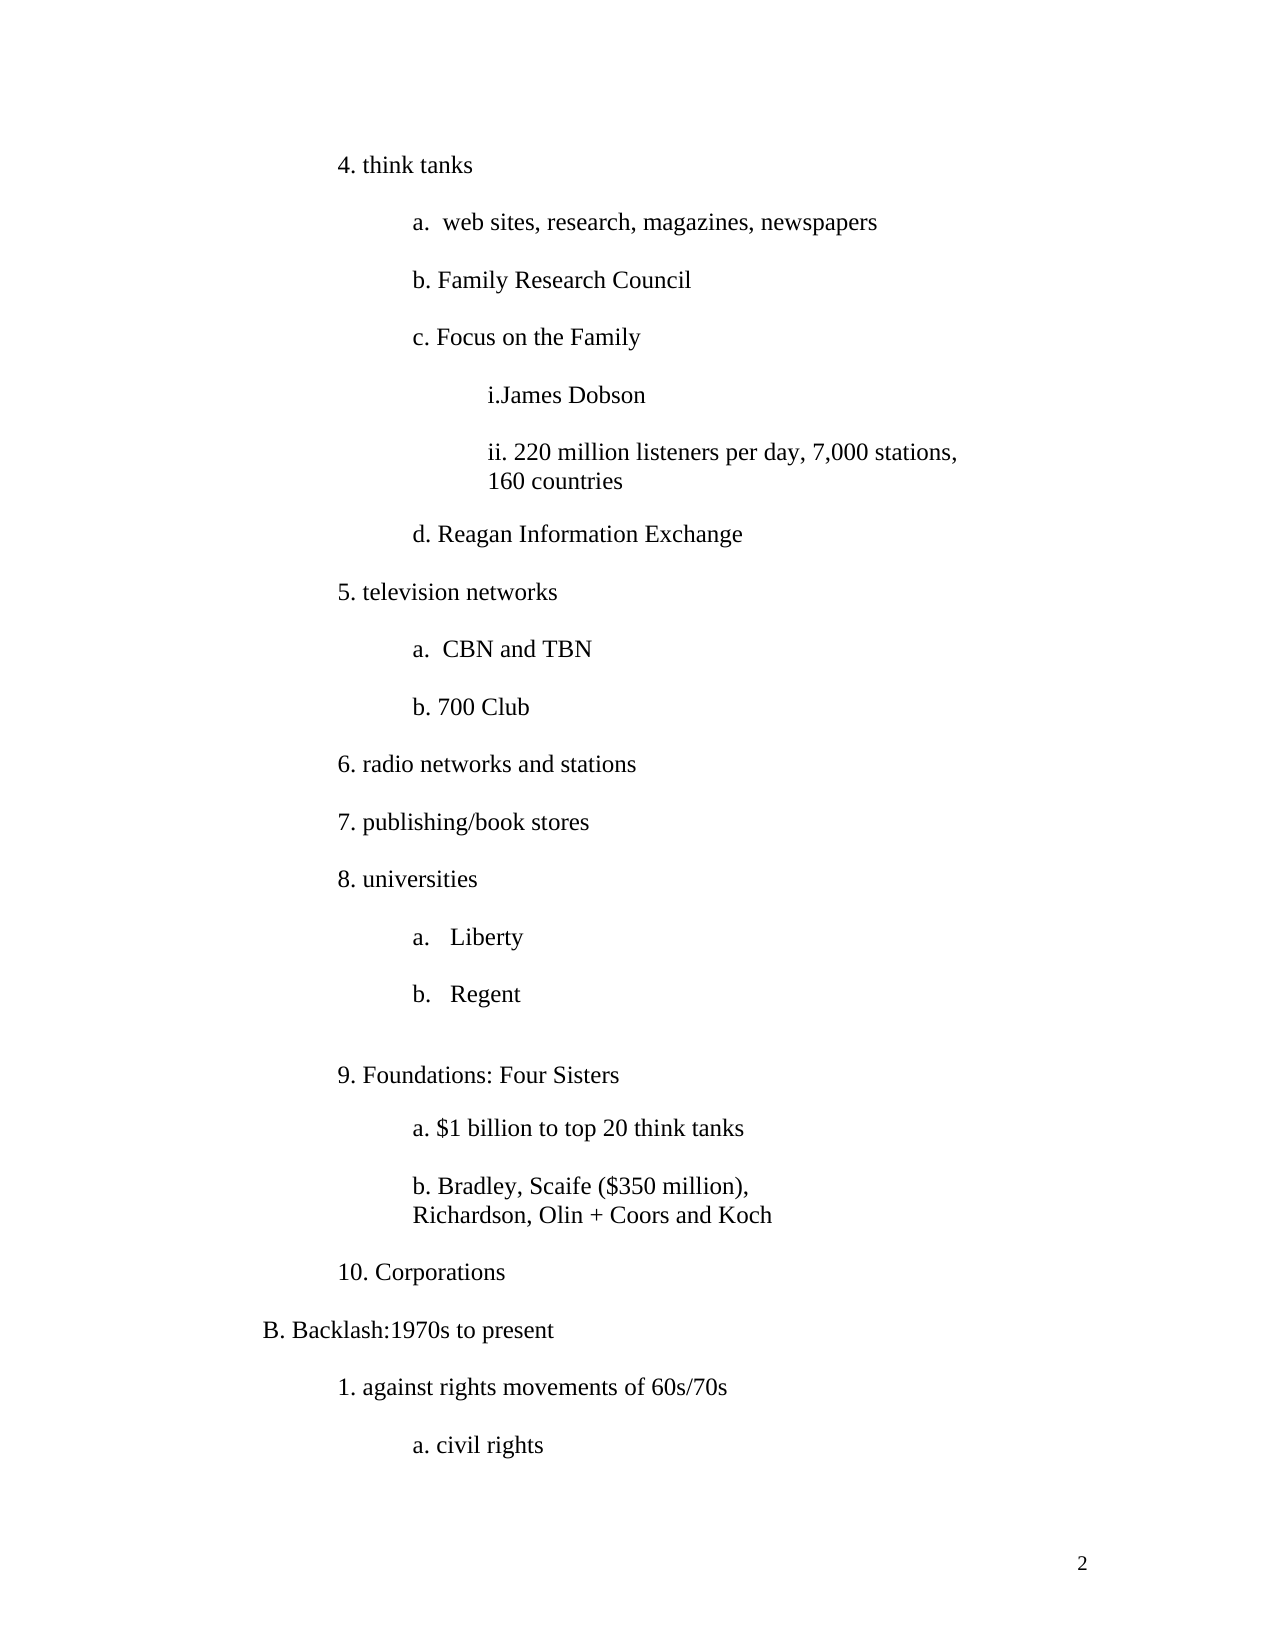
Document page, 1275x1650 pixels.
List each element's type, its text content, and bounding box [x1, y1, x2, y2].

text b. Regent [412, 979, 1162, 1008]
text d. Reagan Information Exchange [337, 519, 1162, 548]
text b. Bradley, Scaife ($350 million), [187, 1171, 1162, 1200]
text b. 700 Club [187, 692, 1162, 720]
text 9. Foundations: Four Sisters [187, 1061, 1162, 1089]
text a. civil rights [187, 1430, 1087, 1458]
text 1. against rights movements of 60s/70s [187, 1372, 1087, 1401]
text a. CBN and TBN [187, 634, 1162, 663]
text 6. radio networks and stations [187, 749, 1162, 778]
text 10. Corporations [187, 1257, 1162, 1286]
text B. Backlash:1970s to present [187, 1315, 1087, 1343]
text 7. publishing/book stores [187, 807, 1162, 835]
text 5. television networks [187, 577, 1162, 605]
text 8. universities [187, 864, 1162, 893]
text 160 countries [487, 466, 1162, 495]
text 4. think tanks [187, 150, 1162, 179]
text b. Family Research Council [187, 265, 1162, 294]
text Richardson, Olin + Coors and Koch [187, 1200, 1162, 1228]
text a. $1 billion to top 20 think tanks [187, 1113, 1162, 1142]
text c. Focus on the Family [412, 322, 1162, 351]
text i.James Dobson [487, 380, 1162, 409]
text a. web sites, research, magazines, newspapers [187, 207, 1162, 236]
list Liberty [412, 922, 1162, 950]
text ii. 220 million listeners per day, 7,000 stations, [487, 437, 1162, 466]
